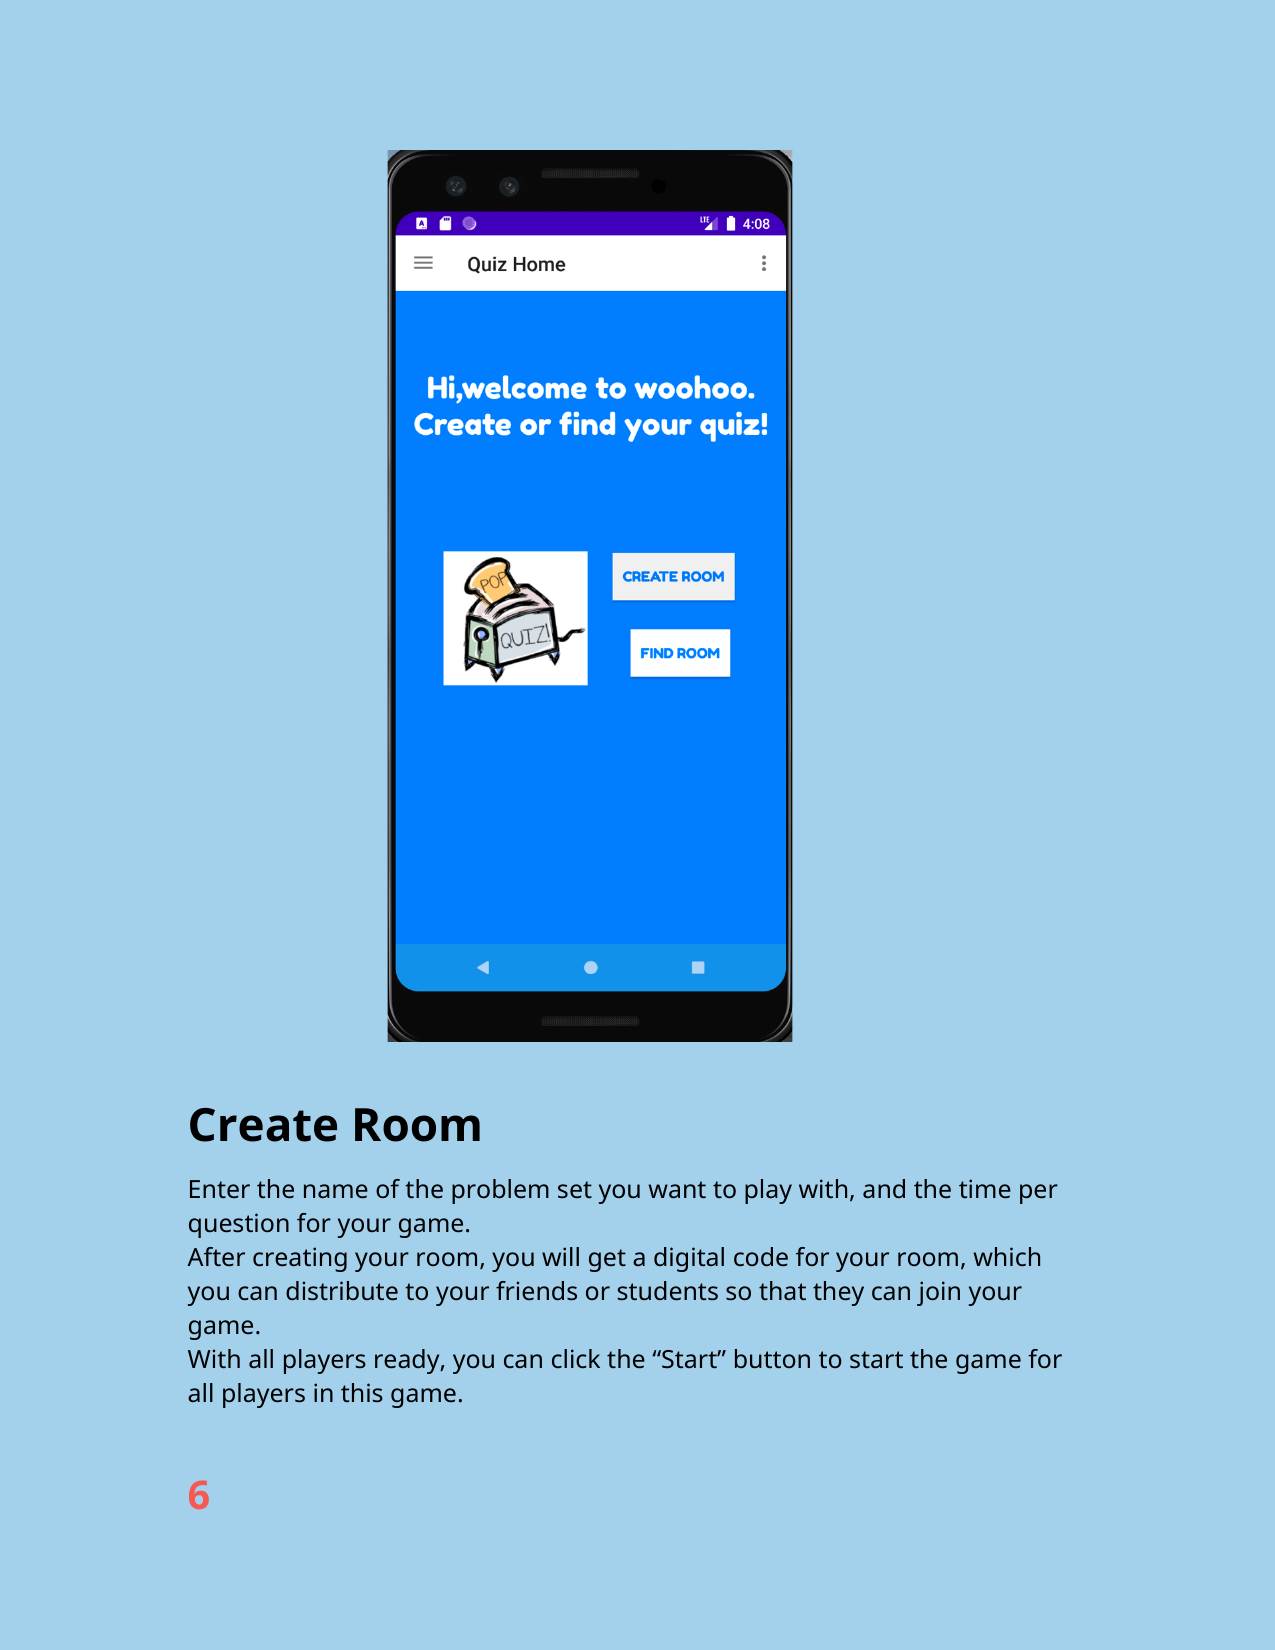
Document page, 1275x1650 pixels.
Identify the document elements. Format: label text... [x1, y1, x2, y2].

text Enter the name of the problem set you want to play with, and the time per question for your game. [187, 1172, 1087, 1240]
picture [387, 150, 793, 1042]
subtitle Create Room [187, 1093, 1087, 1155]
text With all players ready, you can click the “Start” button to start the game for all players in this game. [187, 1342, 1087, 1410]
text After creating your room, you will get a digital code for your room, which you can distribute to your friends or students so that they can join your game. [187, 1240, 1087, 1342]
